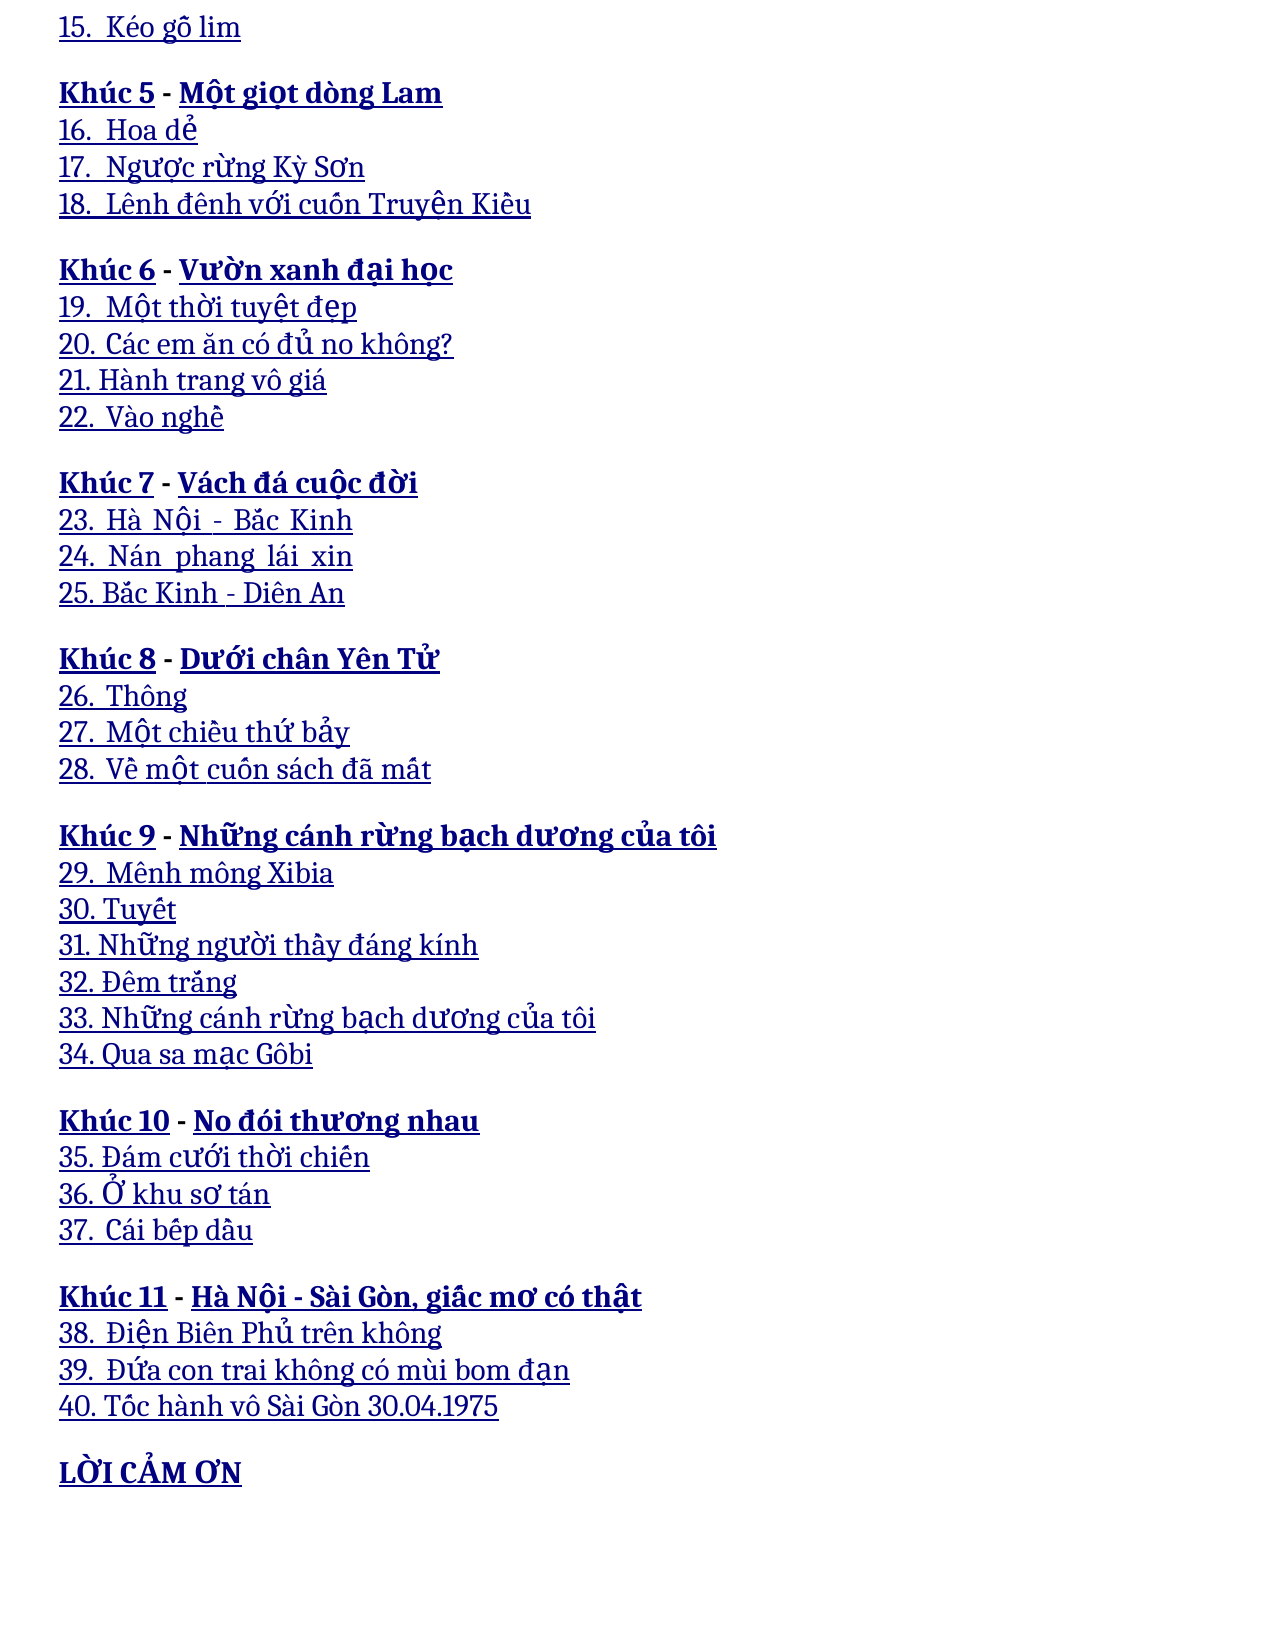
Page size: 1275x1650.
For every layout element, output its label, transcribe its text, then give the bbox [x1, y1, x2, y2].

list Hà Nội - Bắc Kinh 24. Nán phang lái xin 25. Bắc Kinh - Diên An [59, 502, 353, 533]
list Thông [59, 678, 1275, 714]
list Một thời tuyệt đẹp [59, 289, 1275, 325]
subtitle Khúc 9 - Những cánh rừng bạch dương của tôi [59, 818, 1275, 854]
subtitle Khúc 5 - Một giọt dòng Lam [59, 76, 1275, 112]
subtitle Khúc 7 - Vách đá cuộc đời [59, 466, 1275, 501]
list Lênh đênh với cuốn Truyện Kiều [59, 186, 1275, 222]
list Các em ăn có đủ no không? 21. Hành trang vô giá [59, 326, 461, 398]
subtitle Khúc 11 - Hà Nội - Sài Gòn, giấc mơ có thật [59, 1279, 1275, 1315]
list Vào nghề [59, 399, 1275, 435]
list Về một cuốn sách đã mất [59, 752, 1275, 787]
subtitle LỜI CẢM ƠN [59, 1455, 1275, 1491]
list Mênh mông Xibia 30. Tuyết [59, 855, 338, 927]
text 35. Đám cưới thời chiến 36. Ở khu sơ tán [59, 1140, 380, 1212]
subtitle Khúc 6 - Vườn xanh đại học [59, 253, 1275, 289]
subtitle Khúc 8 - Dưới chân Yên Tử [59, 641, 1275, 677]
list Một chiều thứ bảy [59, 715, 1275, 751]
list Hà Nội - Bắc Kinh 24. Nán phang lái xin 25. Bắc Kinh - Diên An [59, 571, 353, 611]
subtitle Khúc 10 - No đói thương nhau [59, 1103, 1275, 1139]
list Ngược rừng Kỳ Sơn [59, 149, 1275, 185]
text 33. Những cánh rừng bạch dương của tôi 34. Qua sa mạc Gôbi [59, 1000, 604, 1073]
list Kéo gỗ lim [59, 9, 1275, 45]
text 31. Những người thầy đáng kính 32. Đêm trắng [59, 928, 509, 1000]
list Hoa dẻ [59, 113, 1275, 148]
list Cái bếp dầu [59, 1212, 1275, 1248]
list Điện Biên Phủ trên không [59, 1316, 1275, 1352]
list Đứa con trai không có mùi bom đạn 40. Tốc hành vô Sài Gòn 30.04.1975 [59, 1352, 579, 1425]
list Hà Nội - Bắc Kinh 24. Nán phang lái xin 25. Bắc Kinh - Diên An [59, 535, 353, 569]
